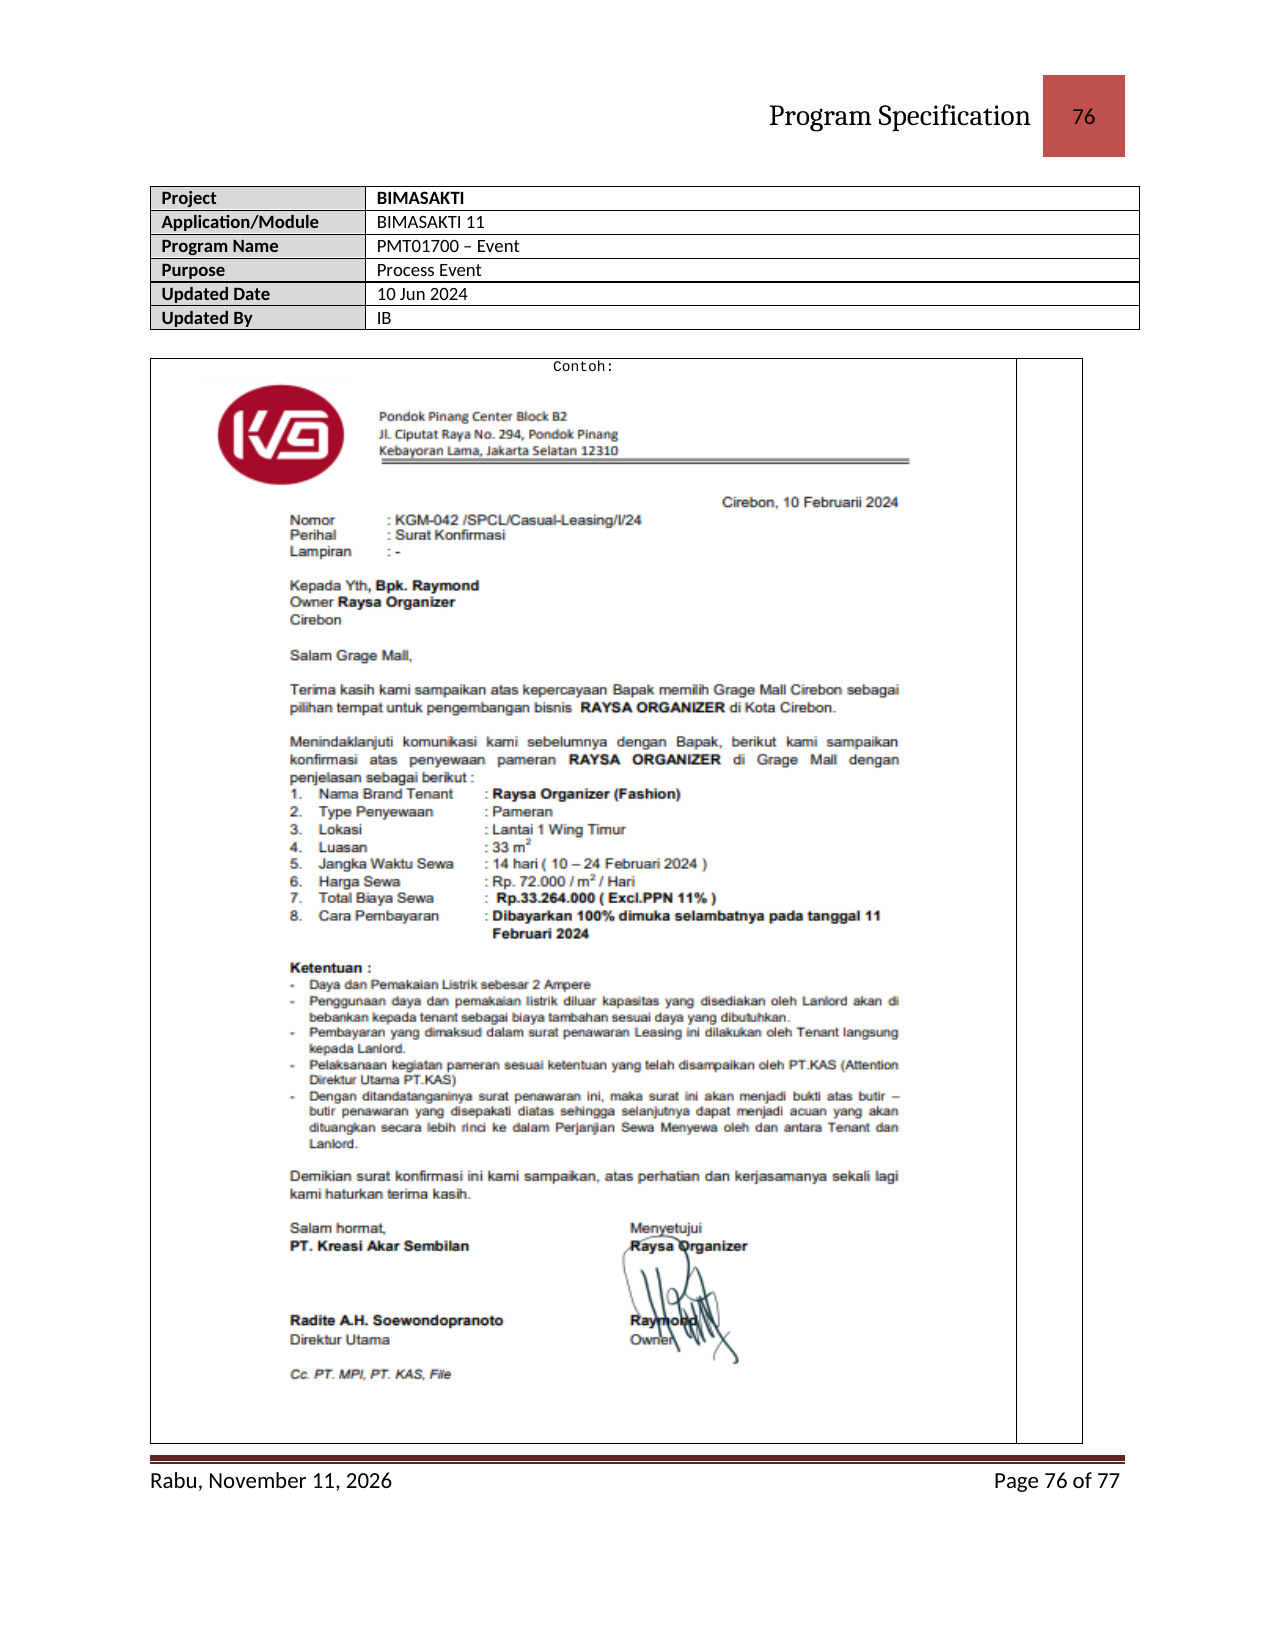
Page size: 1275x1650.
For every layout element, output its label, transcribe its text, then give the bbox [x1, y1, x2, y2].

table_cell [1017, 359, 1082, 1443]
picture [198, 376, 995, 1443]
table_cell Contoh: [151, 359, 1016, 1443]
